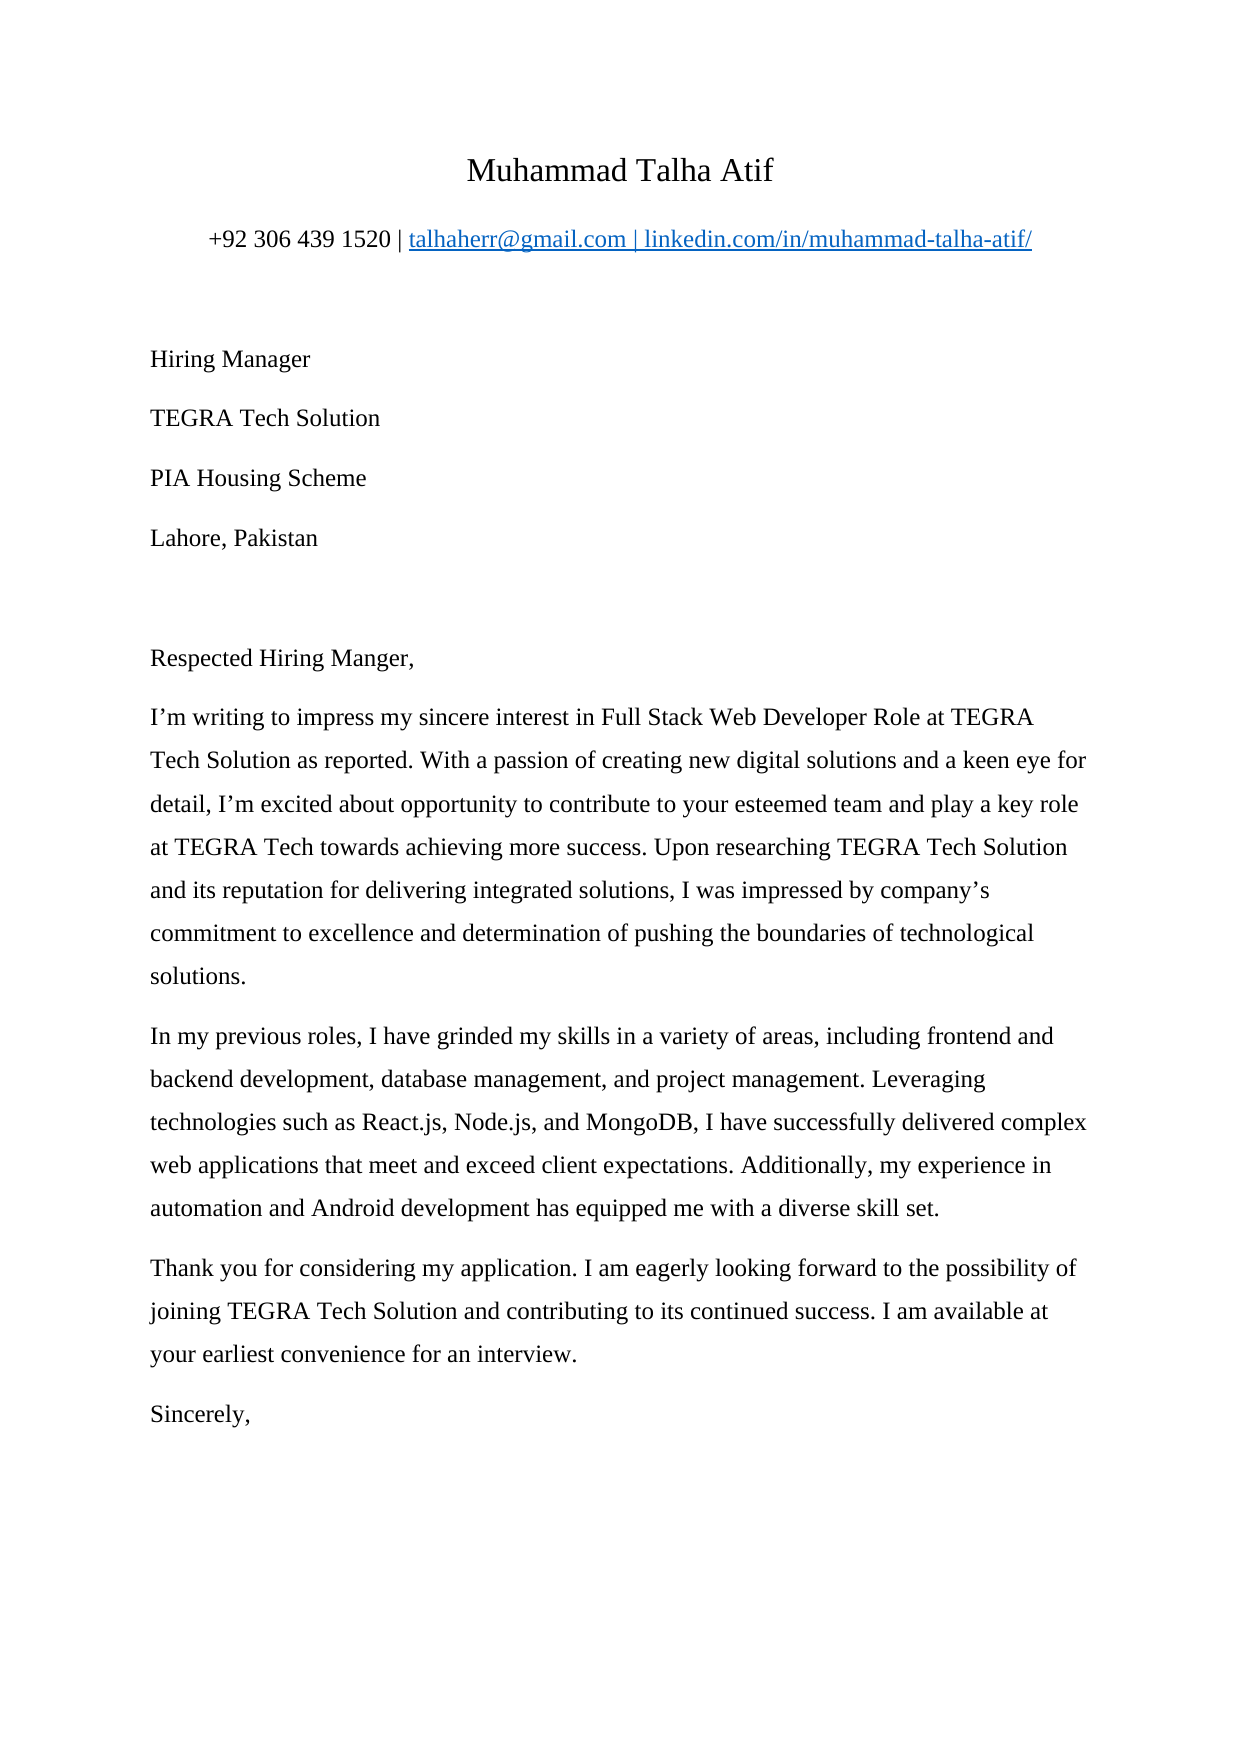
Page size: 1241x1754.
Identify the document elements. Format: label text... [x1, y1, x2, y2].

text PIA Housing Scheme [150, 463, 1090, 492]
text Hiring Manager [150, 344, 1090, 372]
text +92 306 439 1520 | talhaherr@gmail.com | linkedin.com/in/muhammad-talha-atif/ [150, 224, 1090, 253]
text In my previous roles, I have grinded my skills in a variety of areas, including frontend and backend development, database management, and project management. Leveraging technologies such as React.js, Node.js, and MongoDB, I have successfully delivered complex web applications that meet and exceed client expectations. Additionally, my experience in automation and Android development has equipped me with a diverse skill set. [150, 1021, 1090, 1222]
text Thank you for considering my application. I am eagerly looking forward to the possibility of joining TEGRA Tech Solution and contributing to its continued success. I am available at your earliest convenience for an interview. [150, 1253, 1090, 1368]
text Lahore, Pakistan [150, 523, 1090, 552]
text Muhammad Talha Atif [150, 150, 1090, 188]
text I’m writing to impress my sincere interest in Full Stack Web Developer Role at TEGRA Tech Solution as reported. With a passion of creating new digital solutions and a keen eye for detail, I’m excited about opportunity to contribute to your esteemed team and play a key role at TEGRA Tech towards achieving more success. Upon researching TEGRA Tech Solution and its reputation for delivering integrated solutions, I was impressed by company’s commitment to excellence and determination of pushing the boundaries of technological solutions. [150, 702, 1090, 990]
text Sincerely, [150, 1399, 1090, 1428]
text Respected Hiring Manger, [150, 643, 1090, 671]
text TEGRA Tech Solution [150, 403, 1090, 432]
